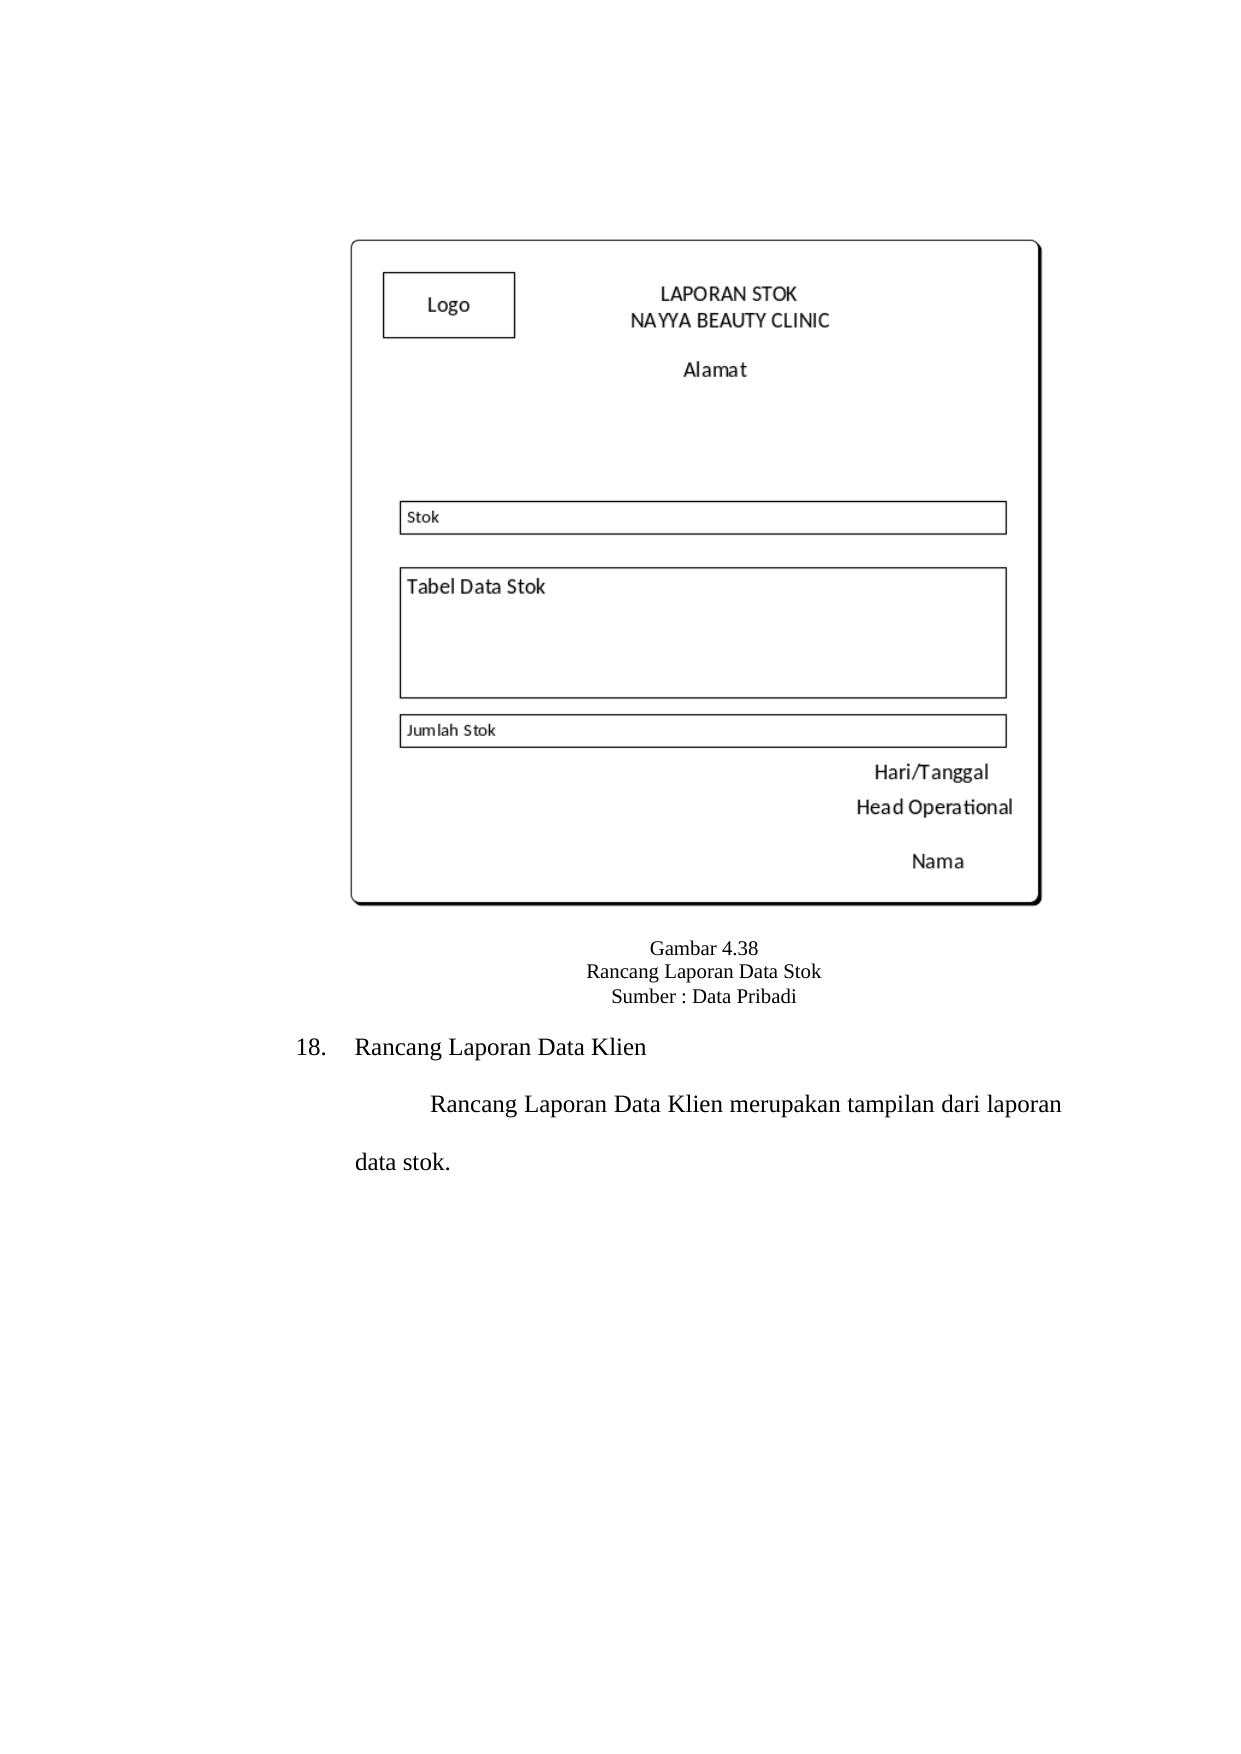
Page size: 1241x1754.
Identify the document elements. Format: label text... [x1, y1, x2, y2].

list Rancang Laporan Data Klien [295, 1032, 1063, 1060]
list Sumber : Data Pribadi [357, 983, 1051, 1008]
list Rancang Laporan Data Klien merupakan tampilan dari laporan data stok. [355, 1089, 1063, 1175]
list Gambar 4.38 [357, 935, 1051, 959]
list Rancang Laporan Data Stok [357, 959, 1051, 983]
